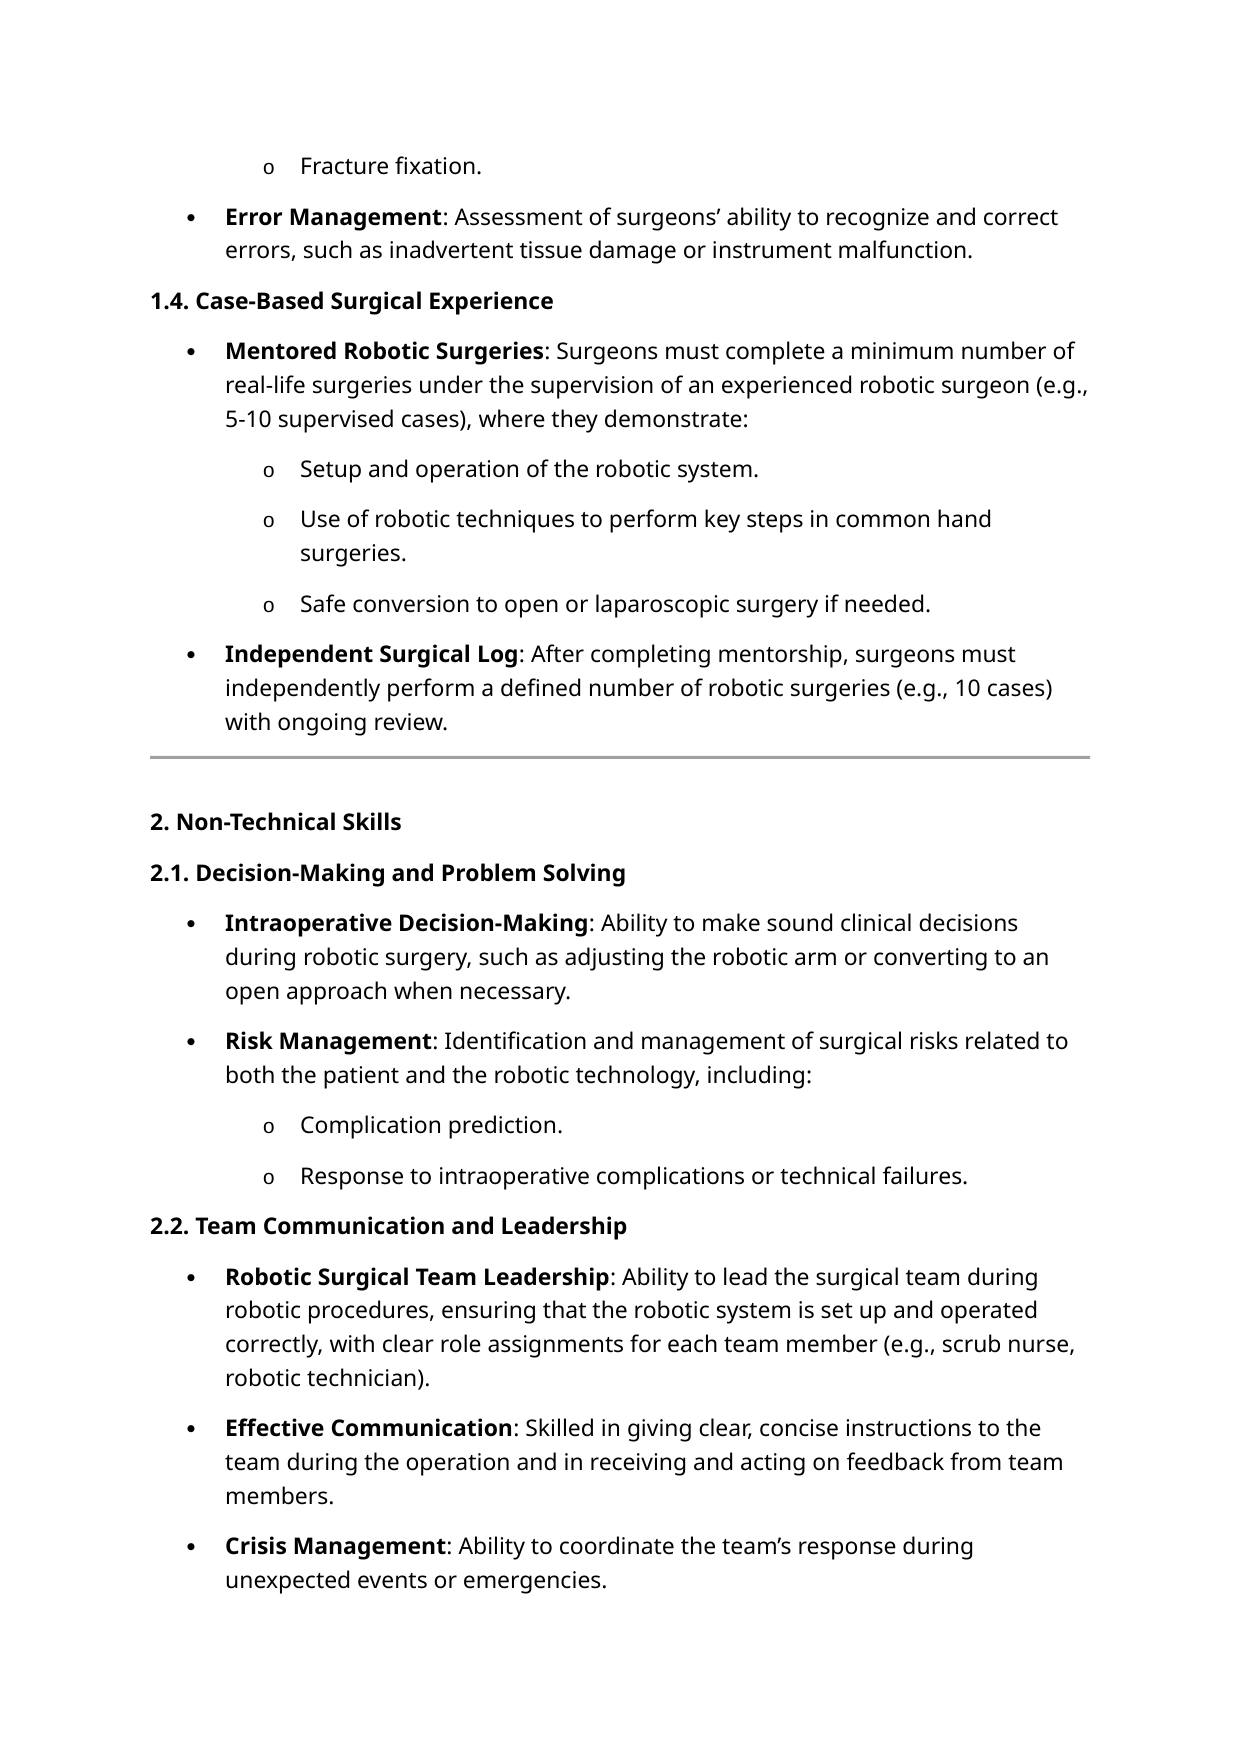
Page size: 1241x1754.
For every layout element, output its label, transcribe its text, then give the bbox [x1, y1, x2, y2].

list Fracture fixation. [262, 150, 1090, 181]
text 2. Non-Technical Skills [150, 806, 1090, 837]
list Robotic Surgical Team Leadership: Ability to lead the surgical team during robotic procedures, ensuring that the robotic system is set up and operated correctly, with clear role assignments for each team member (e.g., scrub nurse, robotic technician). [187, 1260, 1090, 1393]
list Error Management: Assessment of surgeons’ ability to recognize and correct errors, such as inadvertent tissue damage or instrument malfunction. [187, 200, 1090, 265]
text 2.1. Decision-Making and Problem Solving [150, 857, 1090, 888]
text 1.4. Case-Based Surgical Experience [150, 284, 1090, 316]
list Safe conversion to open or laparoscopic surgery if needed. [262, 587, 1090, 619]
text 2.2. Team Communication and Leadership [150, 1210, 1090, 1241]
list Setup and operation of the robotic system. [262, 453, 1090, 484]
list Crisis Management: Ability to coordinate the team’s response during unexpected events or emergencies. [187, 1530, 1090, 1595]
list Intraoperative Decision-Making: Ability to make sound clinical decisions during robotic surgery, such as adjusting the robotic arm or converting to an open approach when necessary. [187, 907, 1090, 1006]
list Response to intraoperative complications or technical failures. [262, 1159, 1090, 1191]
list Mentored Robotic Surgeries: Surgeons must complete a minimum number of real-life surgeries under the supervision of an experienced robotic surgeon (e.g., 5-10 supervised cases), where they demonstrate: [187, 335, 1090, 434]
list Independent Surgical Log: After completing mentorship, surgeons must independently perform a defined number of robotic surgeries (e.g., 10 cases) with ongoing review. [187, 638, 1090, 737]
list Risk Management: Identification and management of surgical risks related to both the patient and the robotic technology, including: [187, 1025, 1090, 1090]
list Use of robotic techniques to perform key steps in common hand surgeries. [262, 503, 1090, 568]
list Complication prediction. [262, 1109, 1090, 1140]
list Effective Communication: Skilled in giving clear, concise instructions to the team during the operation and in receiving and acting on feedback from team members. [187, 1412, 1090, 1511]
